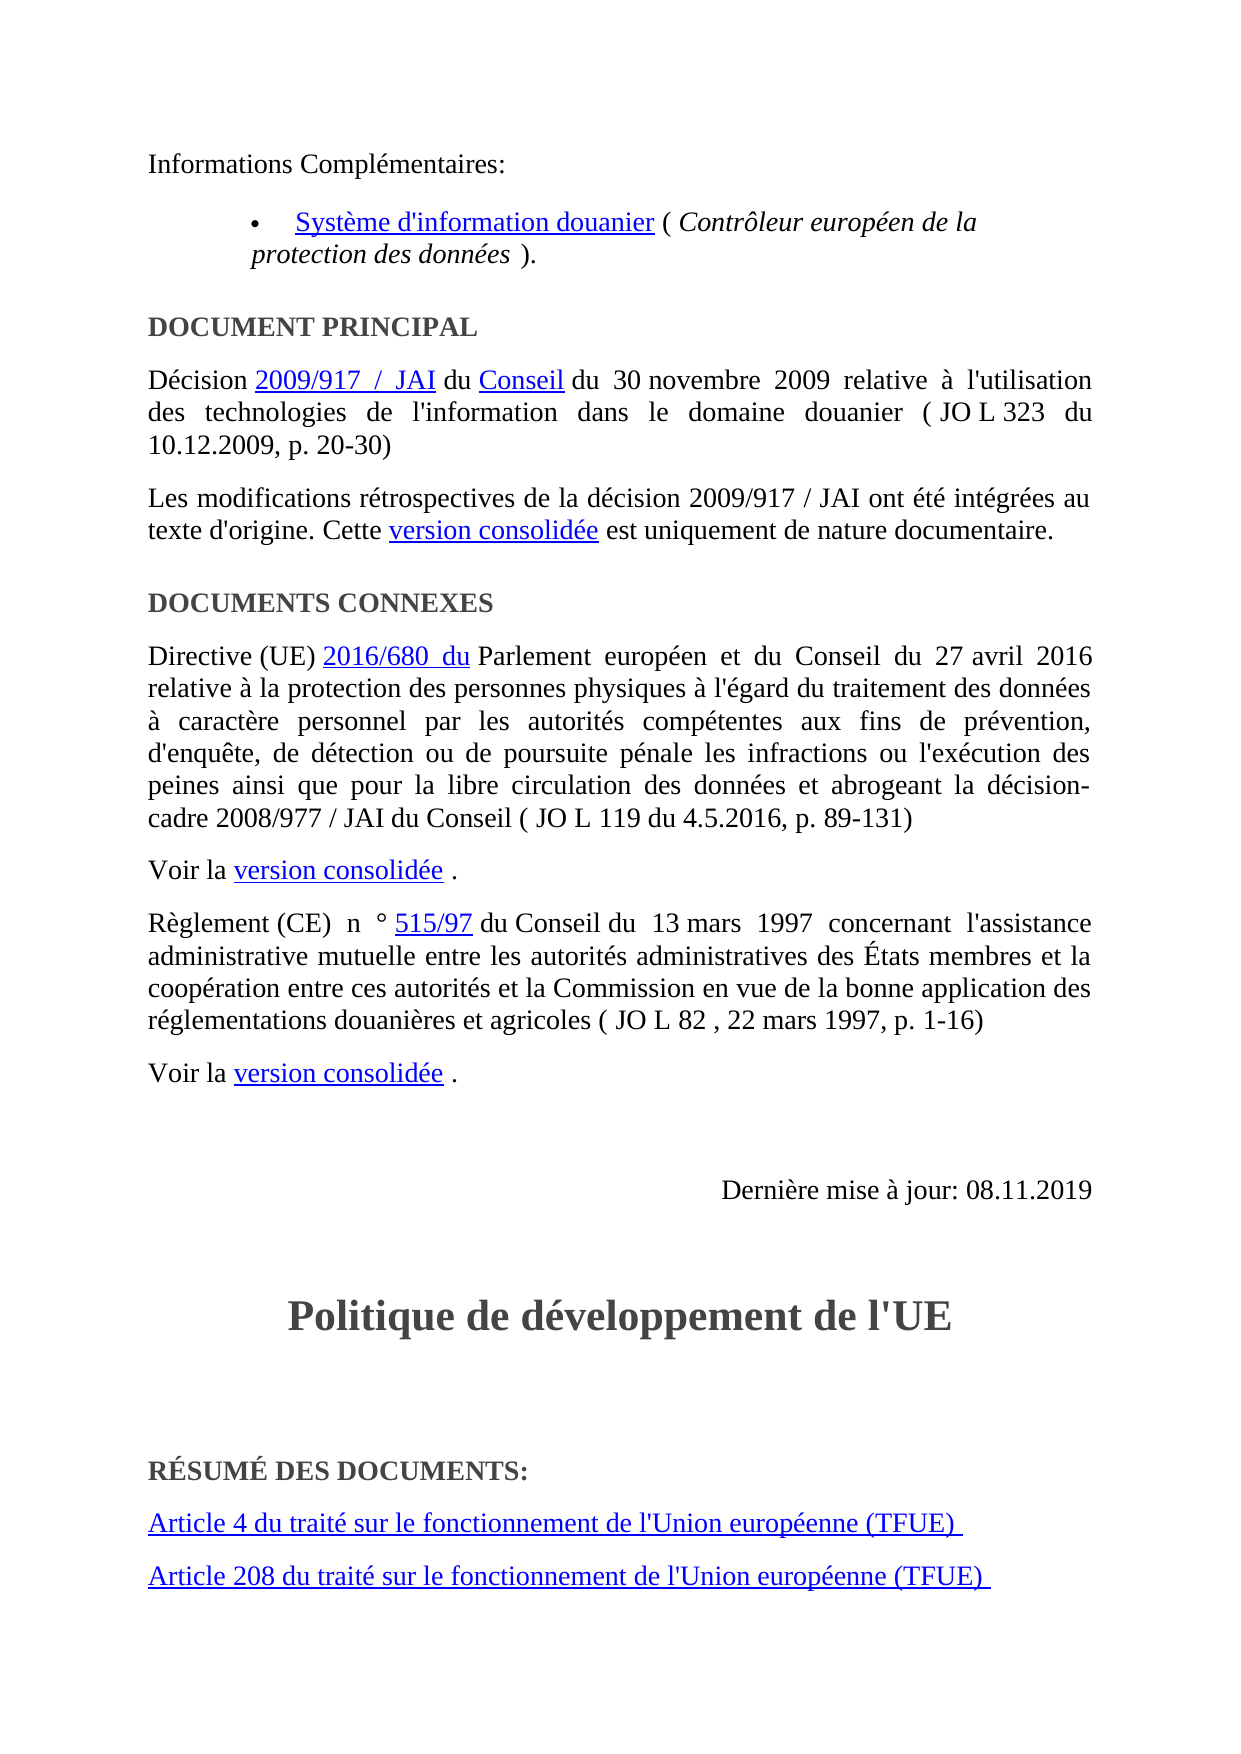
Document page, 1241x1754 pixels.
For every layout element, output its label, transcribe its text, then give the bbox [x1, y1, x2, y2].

text Article 208 du traité sur le fonctionnement de l'Union européenne (TFUE) [148, 1559, 1093, 1591]
text Règlement (CE) n ° 515/97 du Conseil du 13 mars 1997 concernant l'assistance administrative mutuelle entre les autorités administratives des États membres et la coopération entre ces autorités et la Commission en vue de la bonne application des réglementations douanières et agricoles ( JO L 82 , 22 mars 1997, p. 1-16) [148, 906, 1093, 1036]
list Système d'information douanier ( Contrôleur européen de la protection des données ). [251, 205, 1093, 270]
text DOCUMENT PRINCIPAL [148, 310, 1093, 343]
text Voir la version consolidée . [148, 853, 1093, 886]
text RÉSUMÉ DES DOCUMENTS: [148, 1453, 1093, 1486]
text Directive (UE) 2016/680 du Parlement européen et du Conseil du 27 avril 2016 relative à la protection des personnes physiques à l'égard du traitement des données à caractère personnel par les autorités compétentes aux fins de prévention, d'enquête, de détection ou de poursuite pénale les infractions ou l'exécution des peines ainsi que pour la libre circulation des données et abrogeant la décision-cadre 2008/977 / JAI du Conseil ( JO L 119 du 4.5.2016, p. 89-131) [148, 639, 1093, 833]
text Voir la version consolidée . [148, 1056, 1093, 1088]
text Informations Complémentaires: [148, 148, 1093, 180]
text Dernière mise à jour: 08.11.2019 [148, 1173, 1093, 1205]
text Article 4 du traité sur le fonctionnement de l'Union européenne (TFUE) [148, 1506, 1093, 1539]
text Décision 2009/917 / JAI du Conseil du 30 novembre 2009 relative à l'utilisation des technologies de l'information dans le domaine douanier ( JO L 323 du 10.12.2009, p. 20-30) [148, 363, 1093, 460]
text DOCUMENTS CONNEXES [148, 586, 1093, 618]
text Politique de développement de l'UE [148, 1289, 1093, 1340]
text Les modifications rétrospectives de la décision 2009/917 / JAI ont été intégrées au texte d'origine. Cette version consolidée est uniquement de nature documentaire. [148, 481, 1093, 545]
